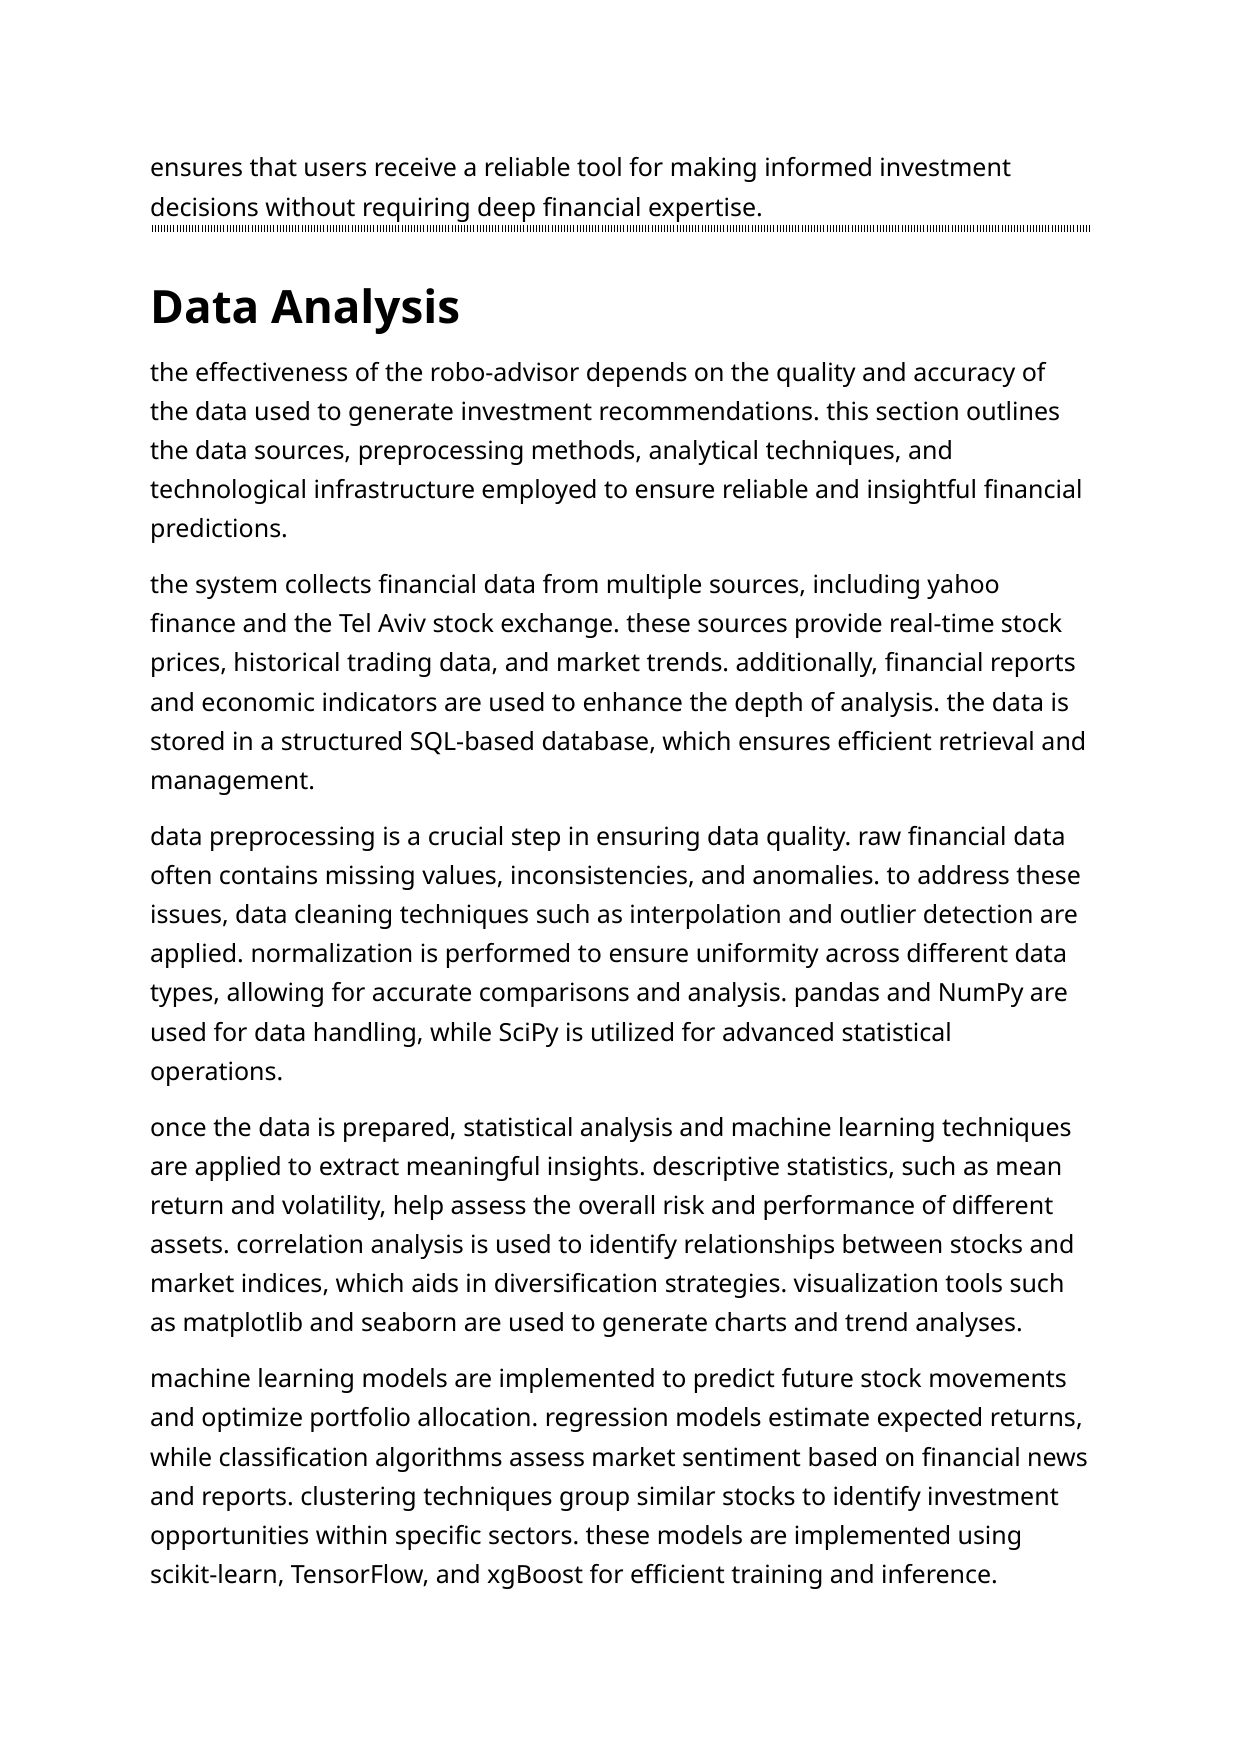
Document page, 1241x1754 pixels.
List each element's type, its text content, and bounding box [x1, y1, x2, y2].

subtitle Data Analysis [150, 274, 1090, 337]
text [150, 150, 1090, 232]
text machine learning models are implemented to predict future stock movements and optimize portfolio allocation. regression models estimate expected returns, while classification algorithms assess market sentiment based on financial news and reports. clustering techniques group similar stocks to identify investment opportunities within specific sectors. these models are implemented using scikit-learn, TensorFlow, and xgBoost for efficient training and inference. [150, 1361, 1090, 1591]
text once the data is prepared, statistical analysis and machine learning techniques are applied to extract meaningful insights. descriptive statistics, such as mean return and volatility, help assess the overall risk and performance of different assets. correlation analysis is used to identify relationships between stocks and market indices, which aids in diversification strategies. visualization tools such as matplotlib and seaborn are used to generate charts and trend analyses. [150, 1109, 1090, 1339]
text the system collects financial data from multiple sources, including yahoo finance and the Tel Aviv stock exchange. these sources provide real-time stock prices, historical trading data, and market trends. additionally, financial reports and economic indicators are used to enhance the depth of analysis. the data is stored in a structured SQL-based database, which ensures efficient retrieval and management. [150, 567, 1090, 797]
text the effectiveness of the robo-advisor depends on the quality and accuracy of the data used to generate investment recommendations. this section outlines the data sources, preprocessing methods, analytical techniques, and technological infrastructure employed to ensure reliable and insightful financial predictions. [150, 354, 1090, 545]
text data preprocessing is a crucial step in ensuring data quality. raw financial data often contains missing values, inconsistencies, and anomalies. to address these issues, data cleaning techniques such as interpolation and outlier detection are applied. normalization is performed to ensure uniformity across different data types, allowing for accurate comparisons and analysis. pandas and NumPy are used for data handling, while SciPy is utilized for advanced statistical operations. [150, 818, 1090, 1087]
